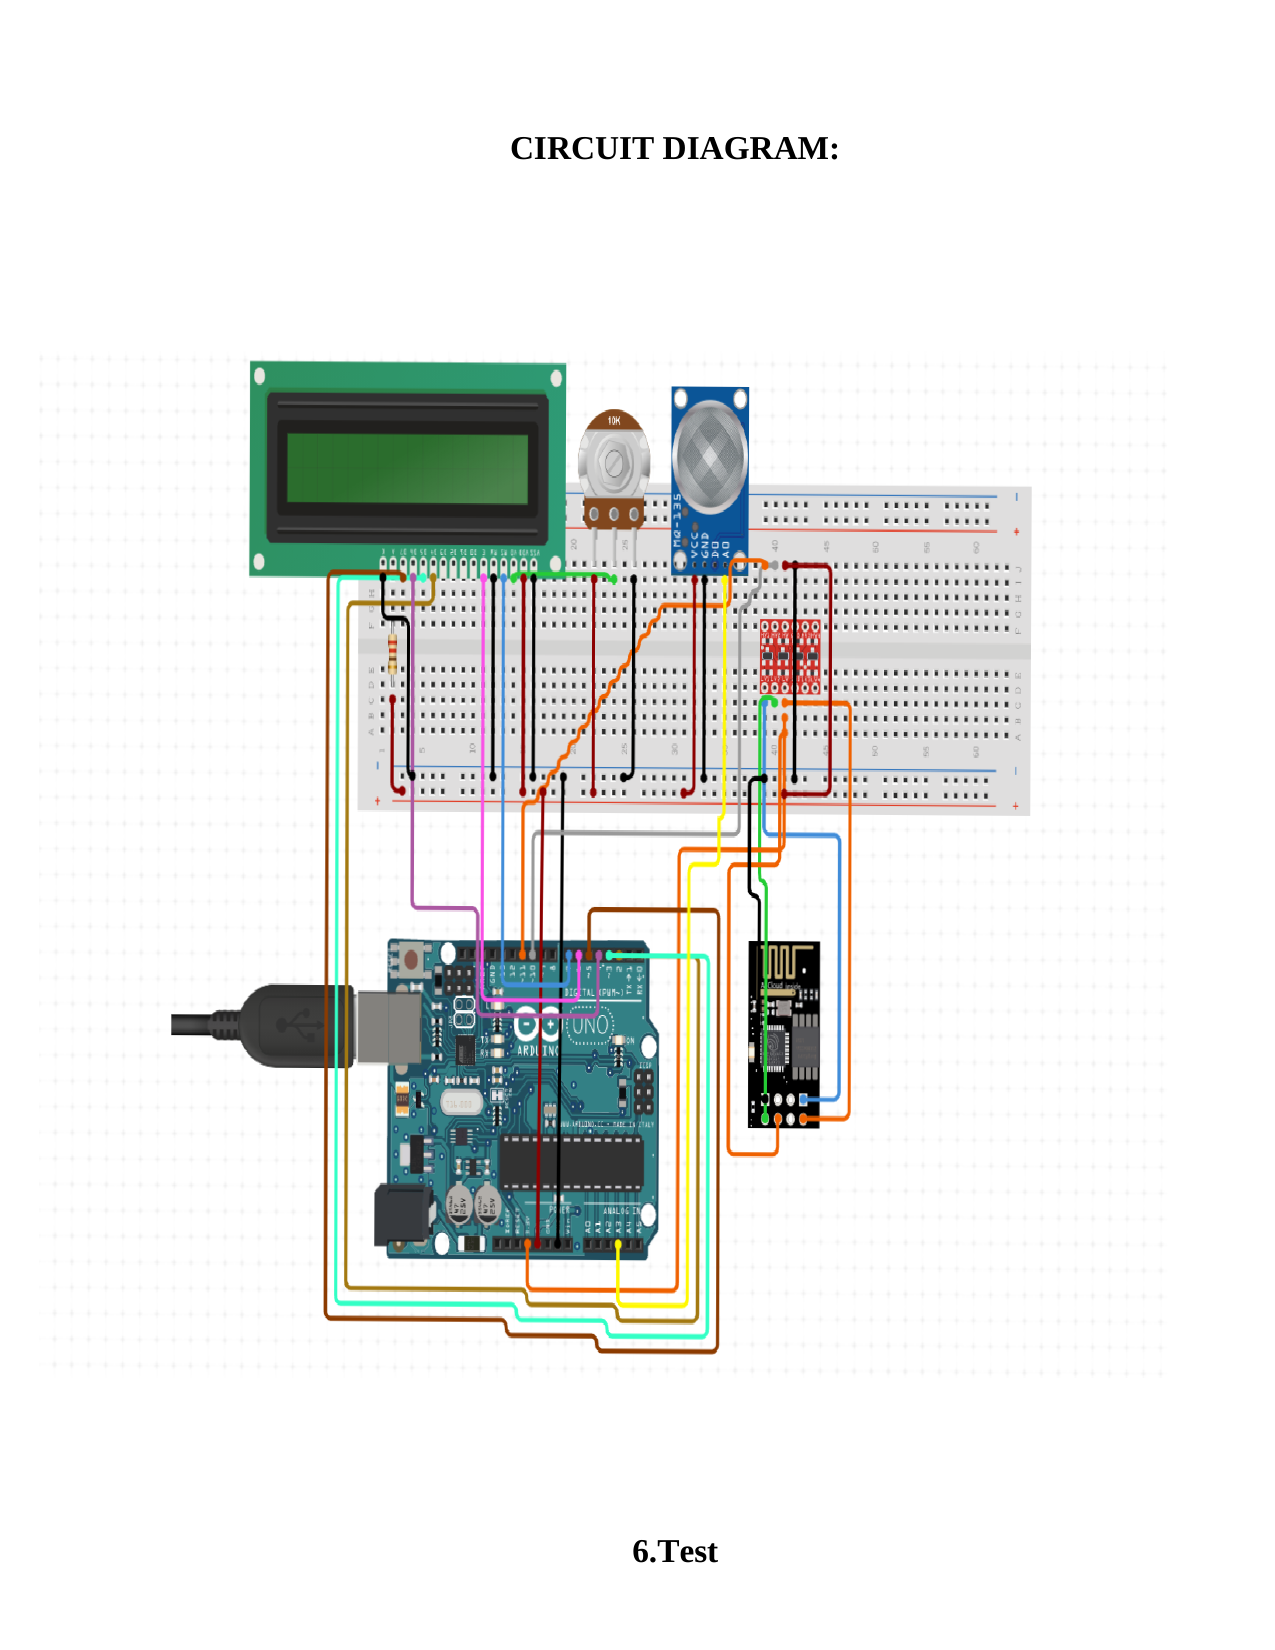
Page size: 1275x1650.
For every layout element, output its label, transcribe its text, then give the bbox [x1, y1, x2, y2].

text 6.Test [225, 1531, 1125, 1569]
picture [39, 351, 1168, 1378]
text CIRCUIT DIAGRAM: [225, 128, 1125, 166]
